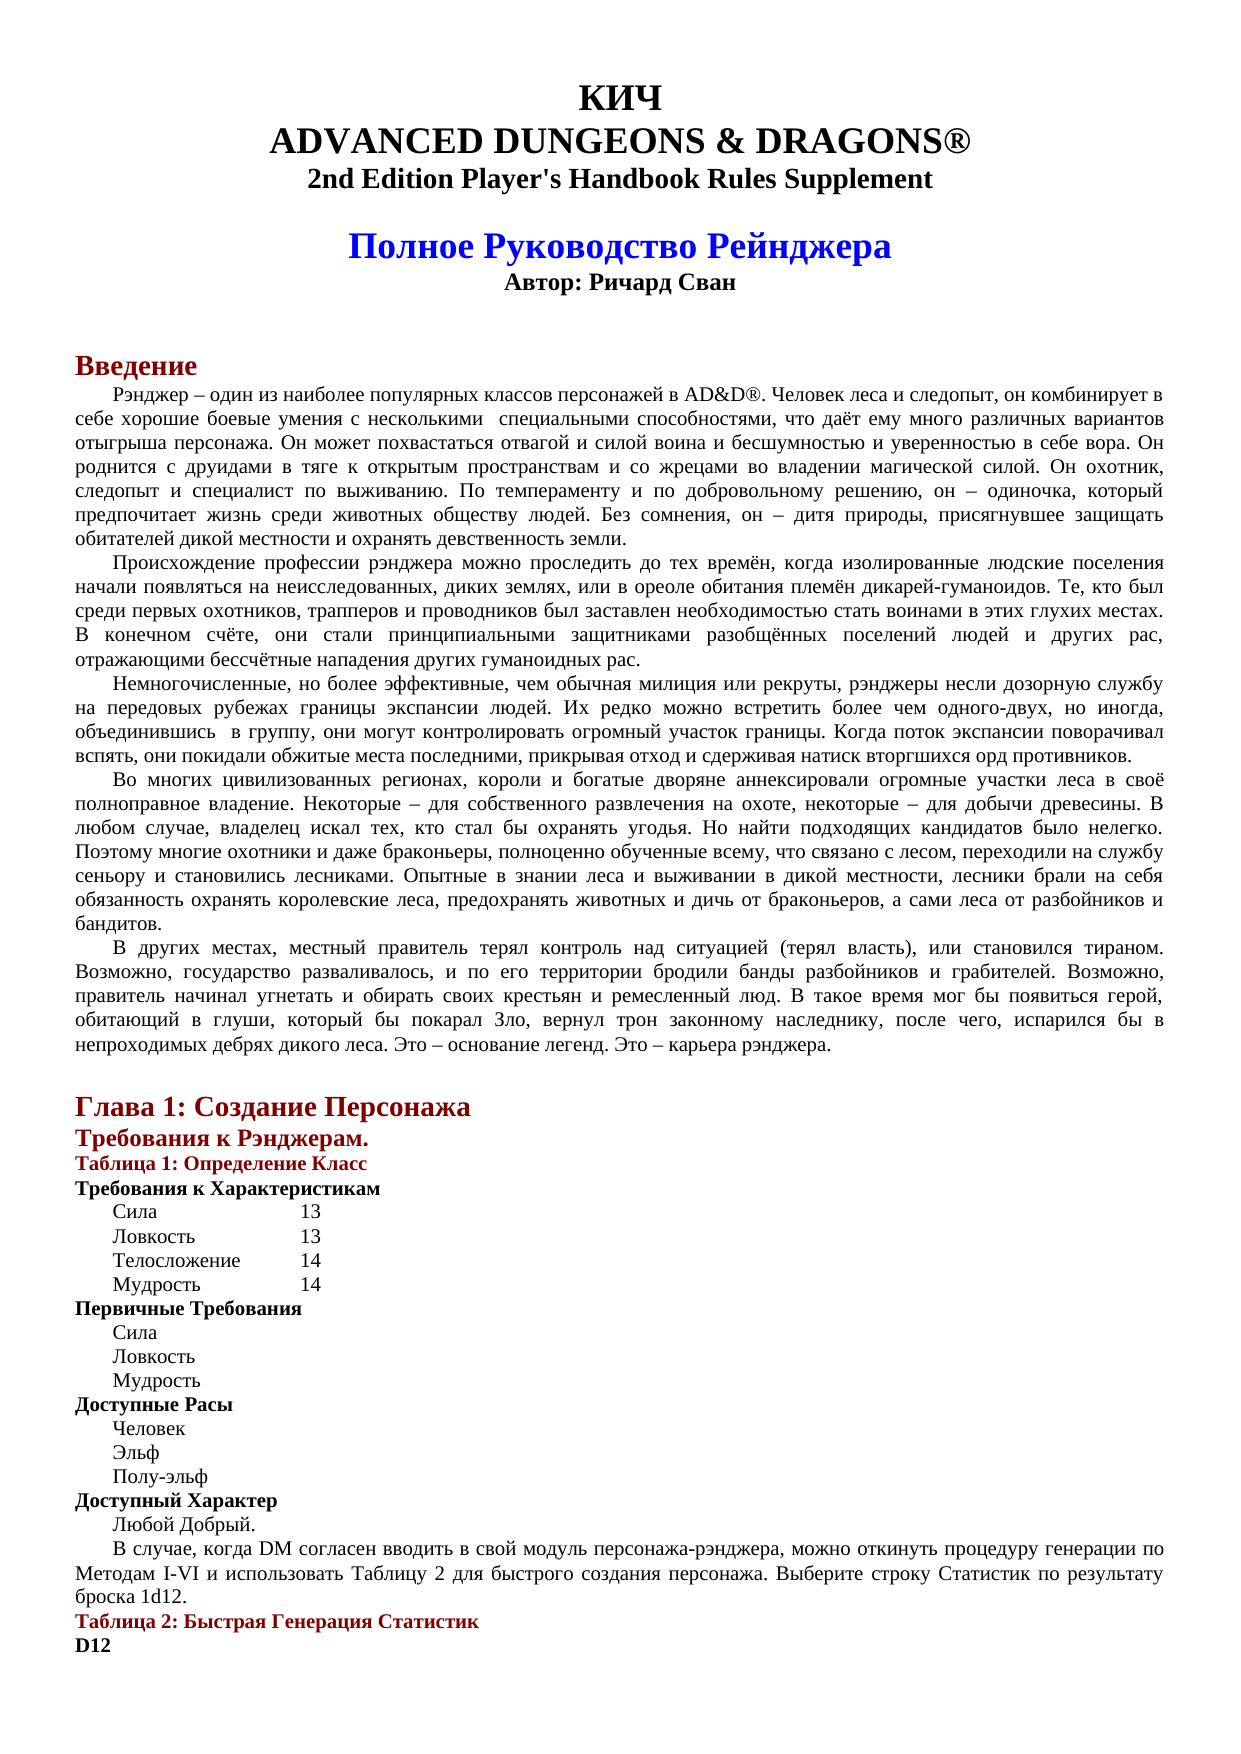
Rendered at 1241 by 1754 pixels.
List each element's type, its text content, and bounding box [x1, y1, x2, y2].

text D12 [75, 1633, 1165, 1657]
subtitle Полное Руководство Рейнджера [75, 223, 1165, 267]
text В случае, когда DM согласен вводить в свой модуль персонажа-рэнджера, можно откинуть процедуру генерации по Методам I-VI и использовать Таблицу 2 для быстрого создания персонажа. Выберите строку Статистик по результату броска 1d12. [75, 1536, 1165, 1608]
text Рэнджер – один из наиболее популярных классов персонажей в AD&D®. Человек леса и следопыт, он комбинирует в себе хорошие боевые умения с несколькими специальными способностями, что даёт ему много различных вариантов отыгрыша персонажа. Он может похвастаться отвагой и силой воина и бесшумностью и уверенностью в себе вора. Он роднится с друидами в тяге к открытым пространствам и со жрецами во владении магической силой. Он охотник, следопыт и специалист по выживанию. По темпераменту и по добровольному решению, он – одиночка, который предпочитает жизнь среди животных обществу людей. Без сомнения, он – дитя природы, присягнувшее защищать обитателей дикой местности и охранять девственность земли. [75, 382, 1165, 550]
text Немногочисленные, но более эффективные, чем обычная милиция или рекруты, рэнджеры несли дозорную службу на передовых рубежах границы экспансии людей. Их редко можно встретить более чем одного-двух, но иногда, объединившись в группу, они могут контролировать огромный участок границы. Когда поток экспансии поворачивал вспять, они покидали обжитые места последними, прикрывая отход и сдерживая натиск вторгшихся орд противников. [75, 671, 1165, 767]
text 2nd Edition Player's Handbook Rules Supplement [75, 161, 1165, 195]
text Любой Добрый. [75, 1512, 1165, 1536]
text Мудрость [75, 1368, 1165, 1392]
text Полу-эльф [75, 1464, 1165, 1488]
text Сила [75, 1320, 1165, 1344]
subtitle ADVANCED DUNGEONS & DRAGONS® [75, 118, 1165, 161]
text Происхождение профессии рэнджера можно проследить до тех времён, когда изолированные людские поселения начали появляться на неисследованных, диких землях, или в ореоле обитания племён дикарей-гуманоидов. Те, кто был среди первых охотников, трапперов и проводников был заставлен необходимостью стать воинами в этих глухих местах. В конечном счёте, они стали принципиальными защитниками разобщённых поселений людей и других рас, отражающими бессчётные нападения других гуманоидных рас. [75, 550, 1165, 671]
subtitle КИЧ [75, 75, 1165, 118]
text Таблица 2: Быстрая Генерация Статистик [75, 1608, 1165, 1633]
text Автор: Ричард Сван [75, 267, 1165, 295]
subtitle Введение [75, 348, 1165, 382]
text Сила 13 [75, 1199, 1165, 1223]
text Требования к Рэнджерам. [75, 1123, 1165, 1151]
text Ловкость 13 [75, 1223, 1165, 1248]
text Первичные Требования [75, 1296, 1165, 1320]
text Человек [75, 1416, 1165, 1440]
text Доступный Характер [75, 1488, 1165, 1512]
text Во многих цивилизованных регионах, короли и богатые дворяне аннексировали огромные участки леса в своё полноправное владение. Некоторые – для собственного развлечения на охоте, некоторые – для добычи древесины. В любом случае, владелец искал тех, кто стал бы охранять угодья. Но найти подходящих кандидатов было нелегко. Поэтому многие охотники и даже браконьеры, полноценно обученные всему, что связано с лесом, переходили на службу сеньору и становились лесниками. Опытные в знании леса и выживании в дикой местности, лесники брали на себя обязанность охранять королевские леса, предохранять животных и дичь от браконьеров, а сами леса от разбойников и бандитов. [75, 767, 1165, 935]
text Мудрость 14 [75, 1272, 1165, 1296]
text Доступные Расы [75, 1392, 1165, 1416]
subtitle Глава 1: Создание Персонажа [75, 1089, 1165, 1123]
text Телосложение 14 [75, 1248, 1165, 1272]
text Требования к Характеристикам [75, 1175, 1165, 1199]
text Эльф [75, 1440, 1165, 1464]
text Таблица 1: Определение Класс [75, 1151, 1165, 1175]
text Ловкость [75, 1344, 1165, 1368]
text В других местах, местный правитель терял контроль над ситуацией (терял власть), или становился тираном. Возможно, государство разваливалось, и по его территории бродили банды разбойников и грабителей. Возможно, правитель начинал угнетать и обирать своих крестьян и ремесленный люд. В такое время мог бы появиться герой, обитающий в глуши, который бы покарал Зло, вернул трон законному наследнику, после чего, испарился бы в непроходимых дебрях дикого леса. Это – основание легенд. Это – карьера рэнджера. [75, 935, 1165, 1056]
